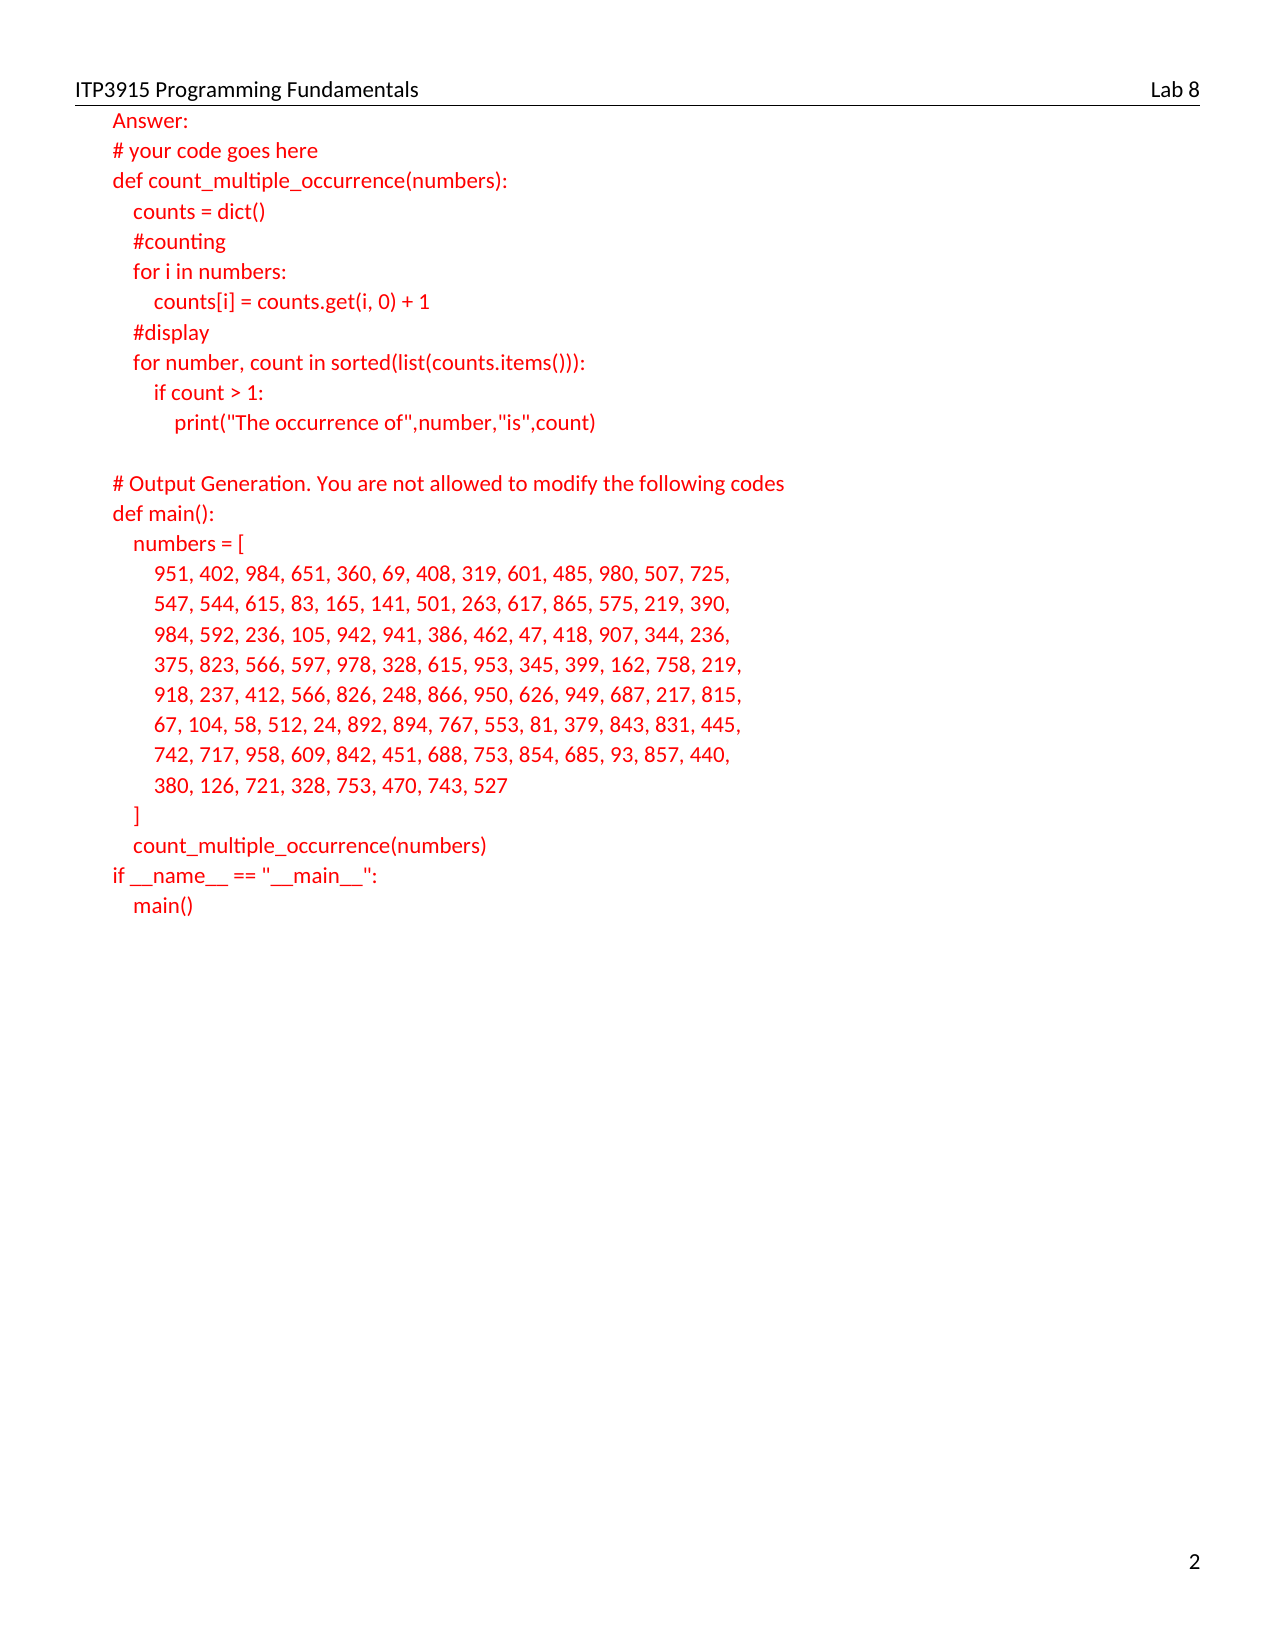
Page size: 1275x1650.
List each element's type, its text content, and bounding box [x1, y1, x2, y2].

list # Output Generation. You are not allowed to modify the following codes [112, 469, 1200, 497]
list for i in numbers: [112, 257, 1200, 285]
list # your code goes here [112, 136, 1200, 164]
list if __name__ == "__main__": [112, 861, 1200, 889]
list counts[i] = counts.get(i, 0) + 1 [112, 287, 1200, 315]
list main() [112, 892, 1200, 919]
list counts = dict() [112, 197, 1200, 225]
list def count_multiple_occurrence(numbers): [112, 167, 1200, 194]
list 380, 126, 721, 328, 753, 470, 743, 527 [112, 771, 1200, 799]
list for number, count in sorted(list(counts.items())): [112, 348, 1200, 376]
list 984, 592, 236, 105, 942, 941, 386, 462, 47, 418, 907, 344, 236, [112, 620, 1200, 648]
list ] [112, 801, 1200, 829]
list #display [112, 318, 1200, 346]
list numbers = [ [112, 529, 1200, 557]
list 547, 544, 615, 83, 165, 141, 501, 263, 617, 865, 575, 219, 390, [112, 589, 1200, 617]
list #counting [112, 227, 1200, 255]
list 67, 104, 58, 512, 24, 892, 894, 767, 553, 81, 379, 843, 831, 445, [112, 710, 1200, 738]
list Answer: [112, 106, 1200, 134]
list 918, 237, 412, 566, 826, 248, 866, 950, 626, 949, 687, 217, 815, [112, 680, 1200, 708]
list def main(): [112, 499, 1200, 527]
list if count > 1: [112, 378, 1200, 406]
list count_multiple_occurrence(numbers) [112, 831, 1200, 859]
list 742, 717, 958, 609, 842, 451, 688, 753, 854, 685, 93, 857, 440, [112, 741, 1200, 768]
list print("The occurrence of",number,"is",count) [112, 408, 1200, 436]
list 375, 823, 566, 597, 978, 328, 615, 953, 345, 399, 162, 758, 219, [112, 650, 1200, 678]
list 951, 402, 984, 651, 360, 69, 408, 319, 601, 485, 980, 507, 725, [112, 559, 1200, 587]
